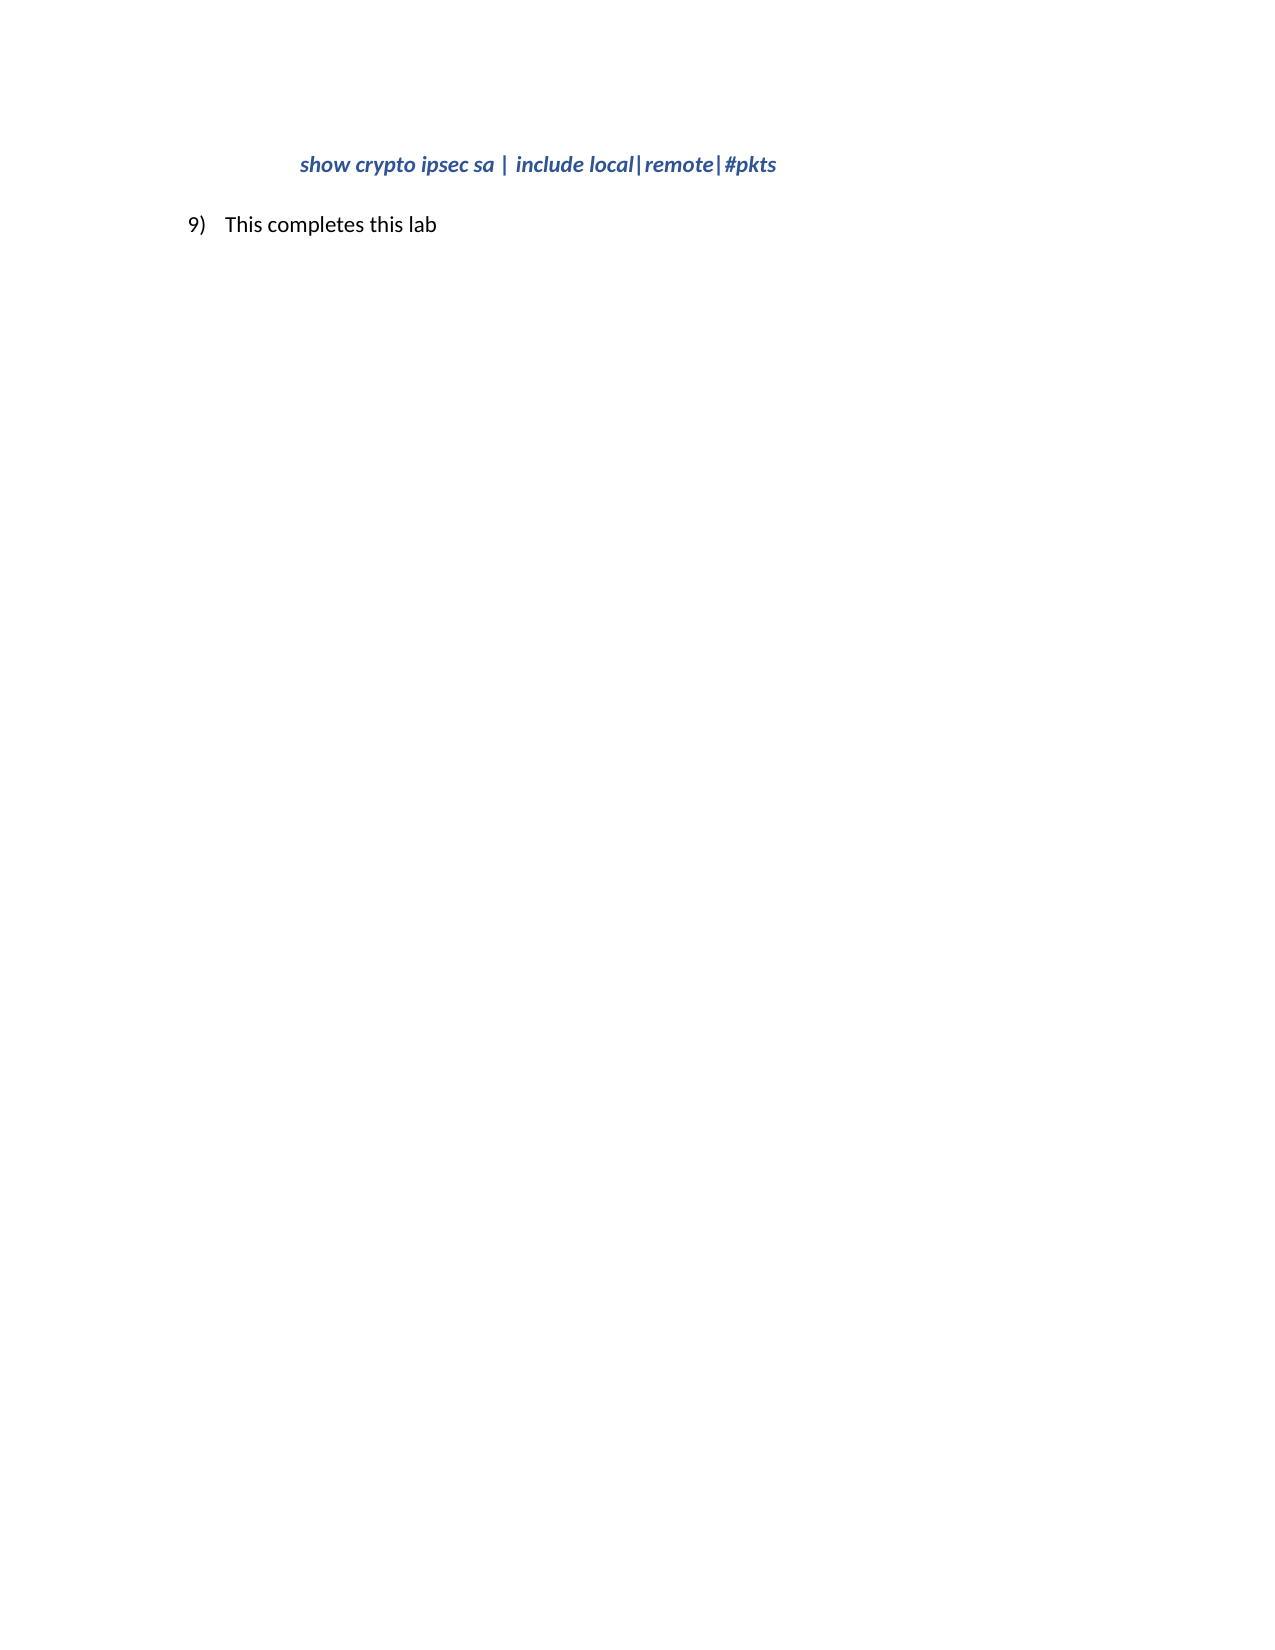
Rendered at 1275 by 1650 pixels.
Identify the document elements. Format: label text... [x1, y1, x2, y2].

list This completes this lab [187, 210, 1125, 238]
list show crypto ipsec sa | include local|remote|#pkts [300, 150, 1125, 178]
